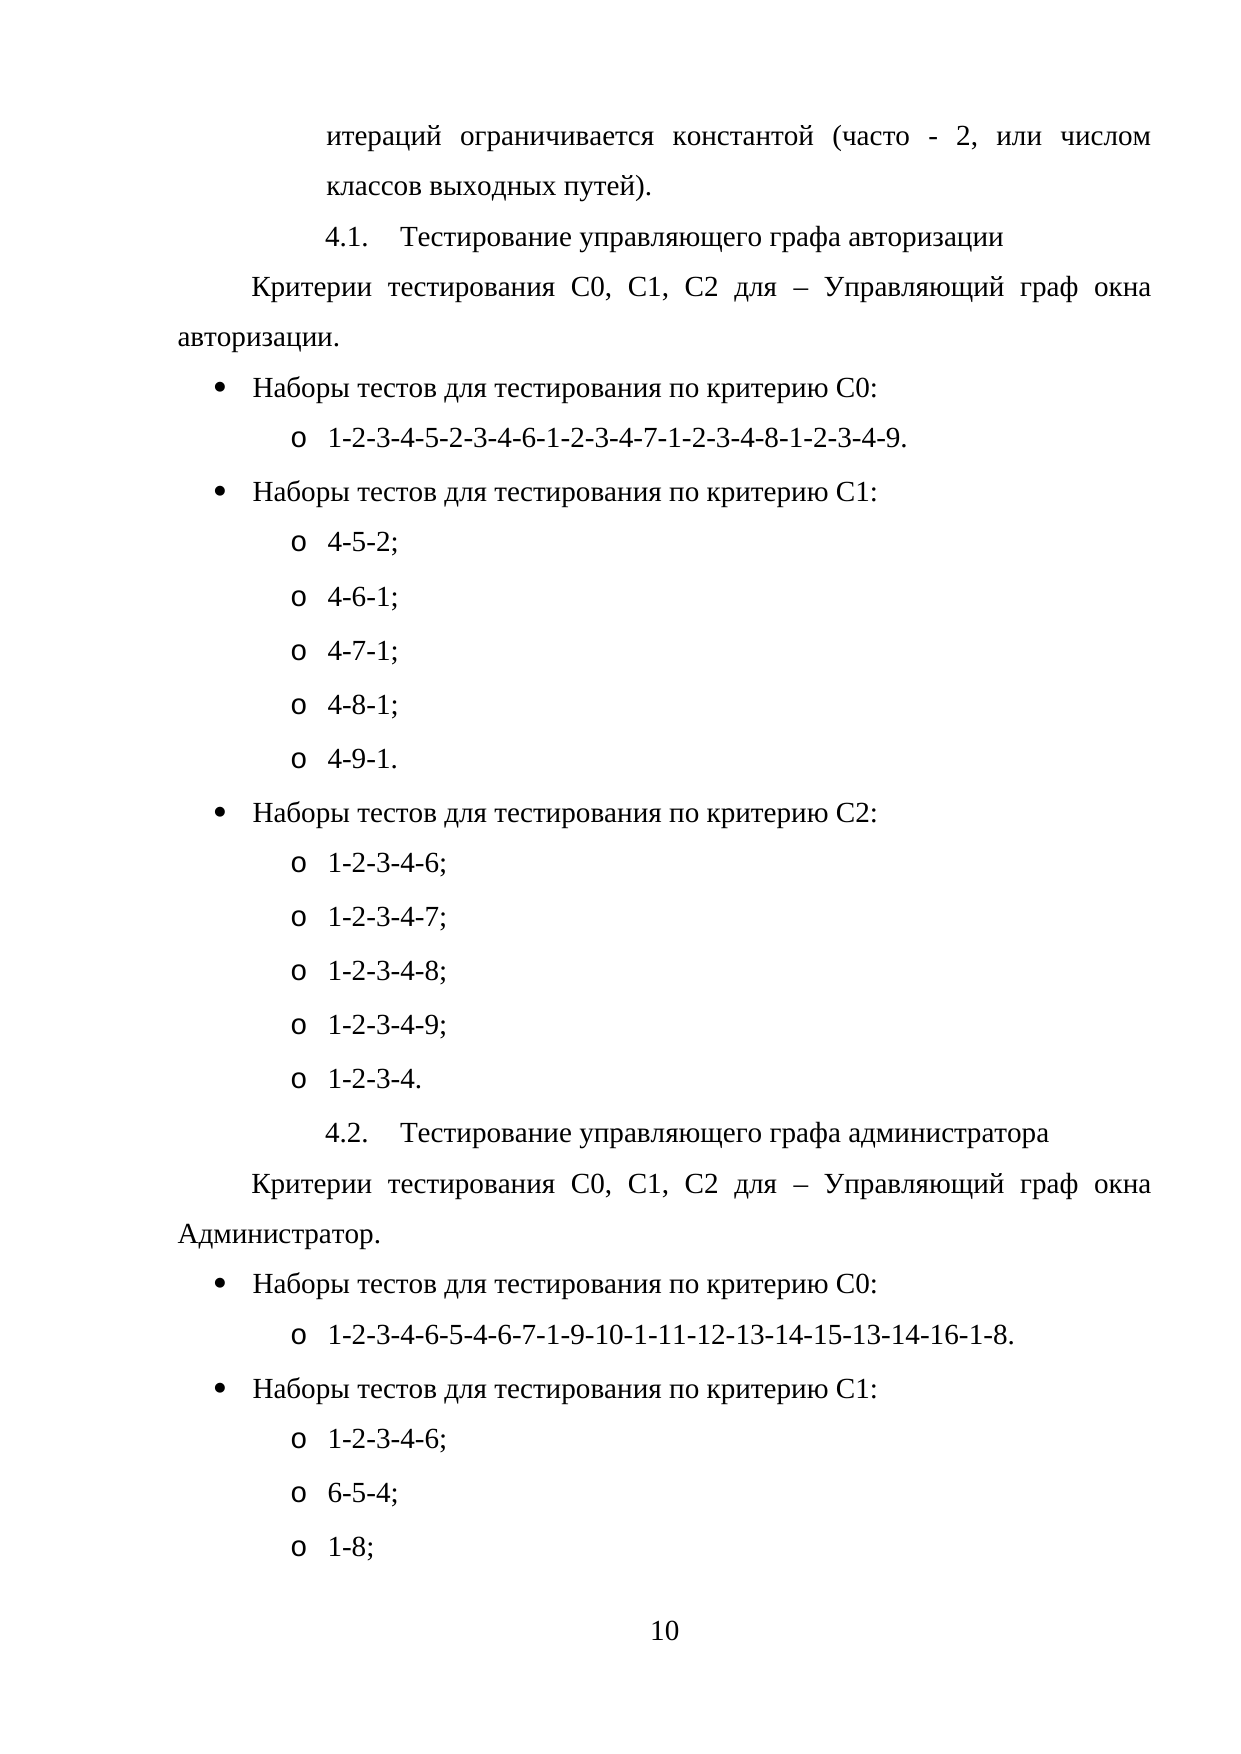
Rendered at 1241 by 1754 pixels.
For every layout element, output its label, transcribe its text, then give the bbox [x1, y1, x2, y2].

list 1-8; [290, 1529, 1152, 1566]
list Наборы тестов для тестирования по критерию C2: [215, 795, 1152, 828]
subtitle Тестирование управляющего графа авторизации [325, 219, 1152, 252]
list 1-2-3-4-6; [290, 1421, 1152, 1457]
list 4-7-1; [290, 633, 1152, 669]
list Наборы тестов для тестирования по критерию C0: [215, 370, 1152, 403]
list 1-2-3-4-5-2-3-4-6-1-2-3-4-7-1-2-3-4-8-1-2-3-4-9. [290, 420, 1152, 456]
list 1-2-3-4-6-5-4-6-7-1-9-10-1-11-12-13-14-15-13-14-16-1-8. [290, 1317, 1152, 1353]
list Наборы тестов для тестирования по критерию C1: [215, 474, 1152, 508]
subtitle Тестирование управляющего графа администратора [325, 1116, 1152, 1149]
list 4-5-2; [290, 524, 1152, 561]
list Наборы тестов для тестирования по критерию C0: [215, 1267, 1152, 1300]
list 4-9-1. [290, 741, 1152, 777]
list 4-6-1; [290, 579, 1152, 615]
list 1-2-3-4-6; [290, 845, 1152, 881]
list 1-2-3-4. [290, 1062, 1152, 1098]
list 1-2-3-4-7; [290, 899, 1152, 935]
list 1-2-3-4-8; [290, 953, 1152, 989]
list Наборы тестов для тестирования по критерию C1: [215, 1371, 1152, 1405]
list 6-5-4; [290, 1476, 1152, 1512]
list 4-8-1; [290, 687, 1152, 723]
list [288, 118, 1152, 202]
list 1-2-3-4-9; [290, 1007, 1152, 1043]
